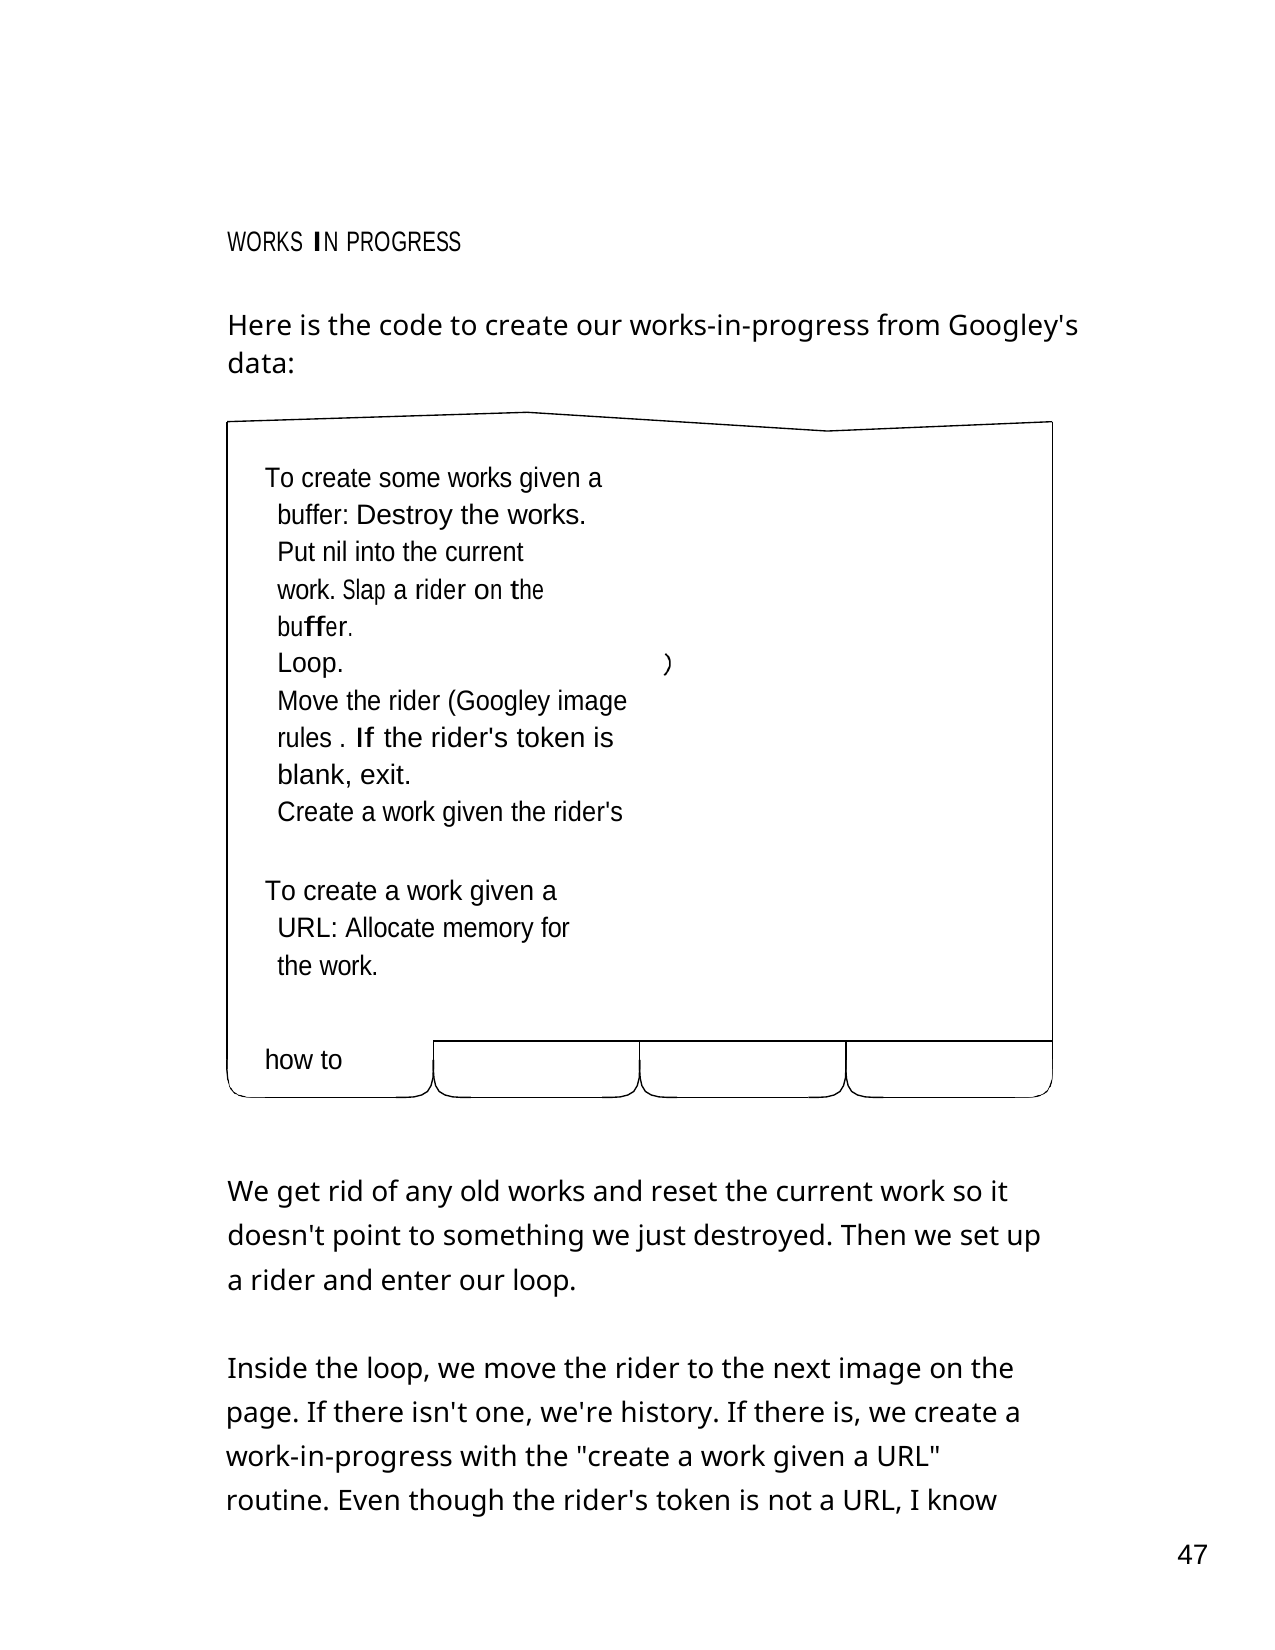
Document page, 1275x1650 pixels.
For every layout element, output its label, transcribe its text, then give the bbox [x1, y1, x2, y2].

picture [663, 653, 671, 676]
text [226, 1348, 1052, 1519]
picture [226, 1059, 266, 1098]
text Here is the code to create our works-in-progress from Googley's data: [227, 305, 1100, 382]
picture [1013, 1059, 1053, 1098]
text We get rid of any old works and reset the current work so it doesn't point to something we just destroyed. Then we set up a rider and enter our loop. [227, 1172, 1043, 1298]
